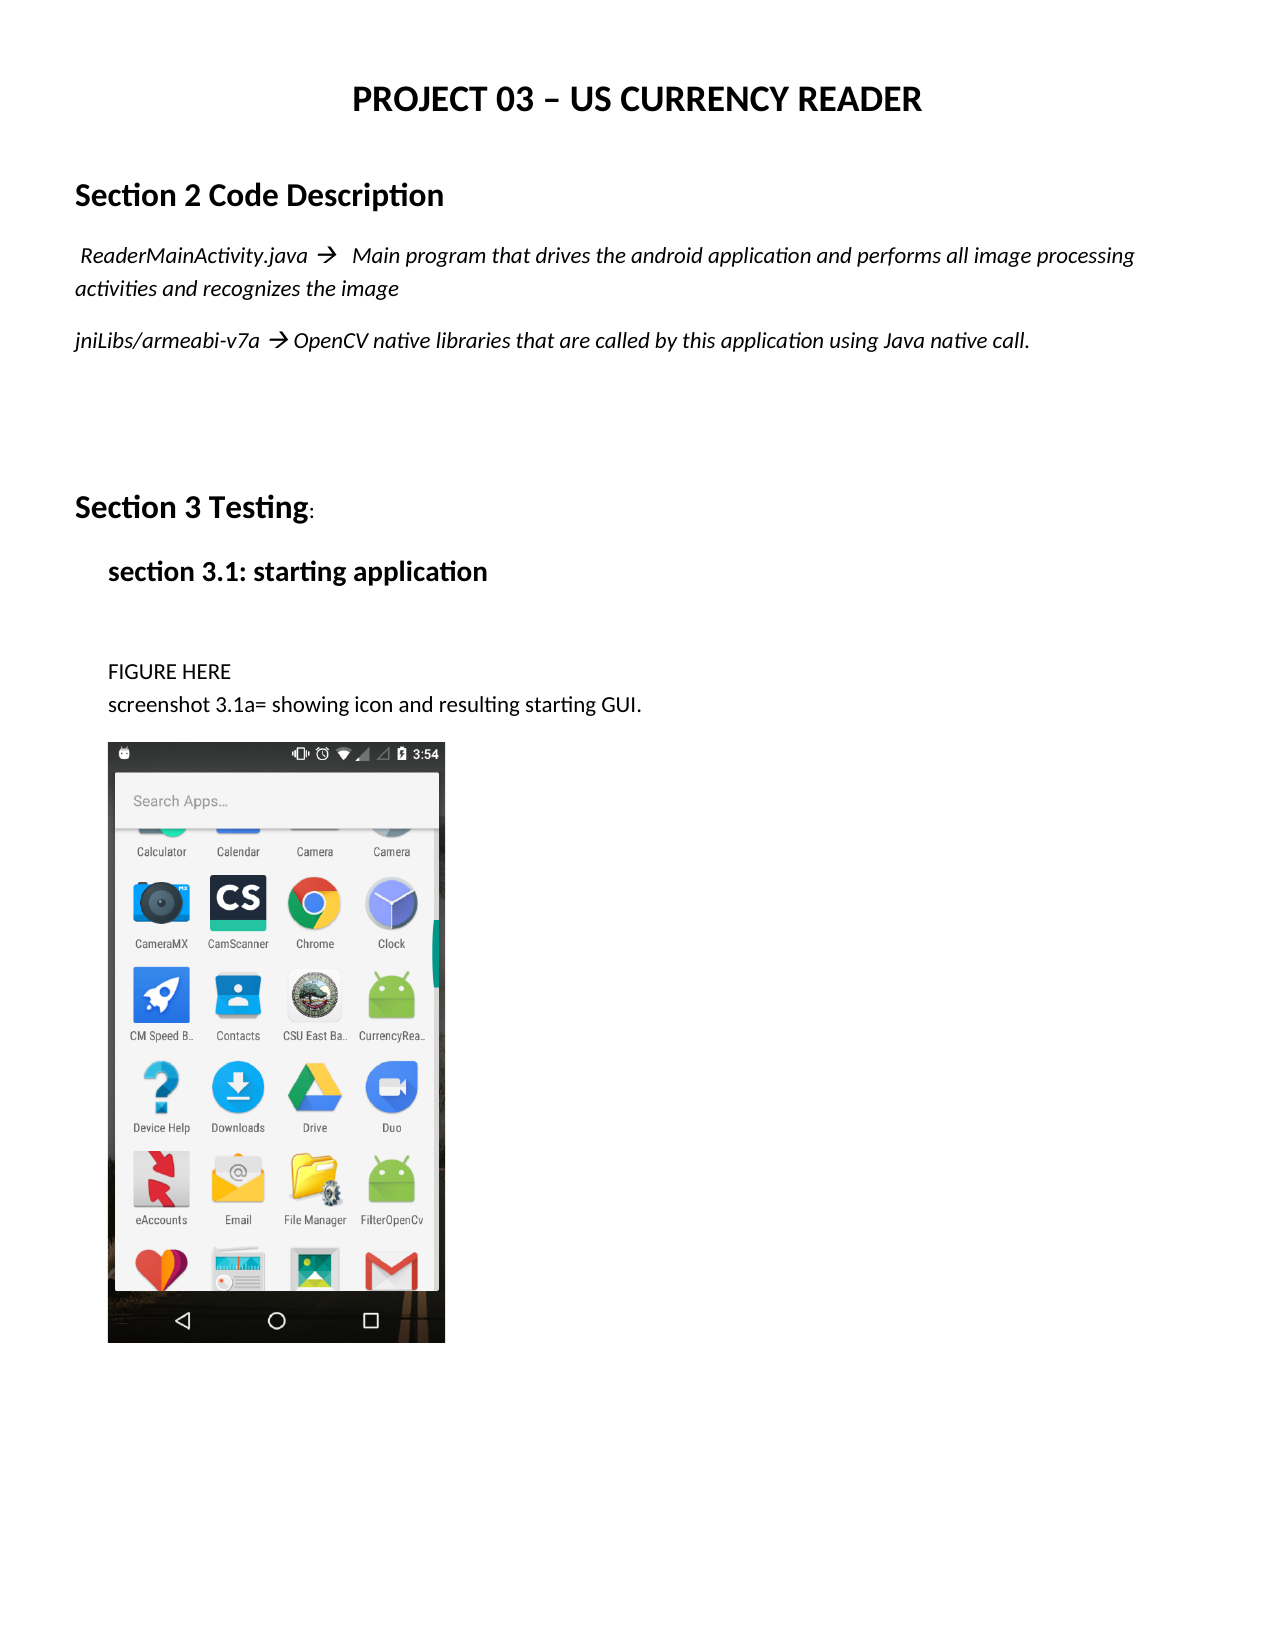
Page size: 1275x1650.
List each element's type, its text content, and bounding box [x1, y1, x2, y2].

picture [107, 742, 446, 1343]
text section 3.1: starting application FIGURE HERE screenshot 3.1a= showing icon and resulting starting GUI. [108, 553, 1200, 718]
text ReaderMainActivity.java Main program that drives the android application and performs all image processing activities and recognizes the image [75, 241, 1200, 302]
text Section 2 Code Description [75, 174, 1200, 214]
text Section 3 Testing: [75, 486, 1200, 526]
text jniLibs/armeabi-v7a OpenCV native libraries that are called by this application using Java native call. [75, 327, 1200, 355]
